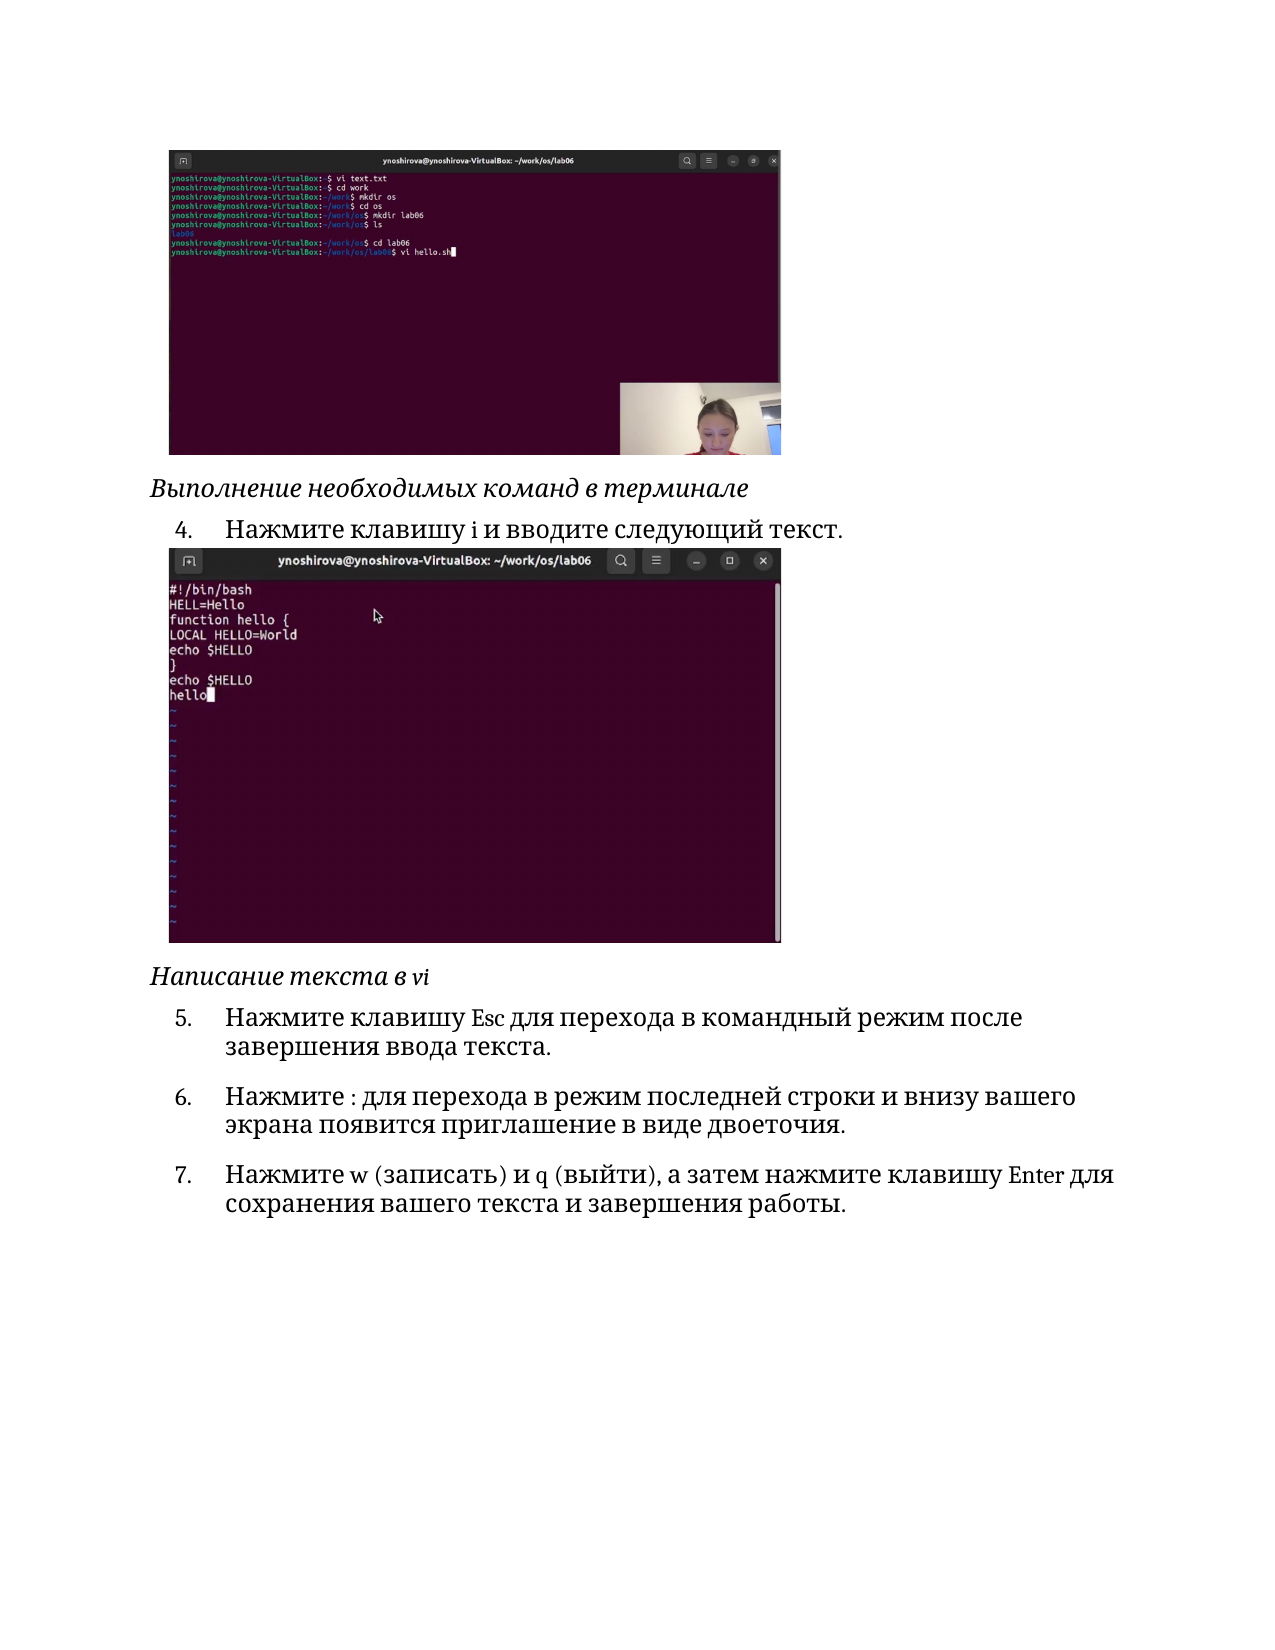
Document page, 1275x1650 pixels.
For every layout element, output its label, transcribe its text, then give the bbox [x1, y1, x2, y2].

list Нажмите клавишу Esc для перехода в командный режим после завершения ввода текста. [175, 1004, 1125, 1062]
text Написание текста в vi [150, 963, 1125, 992]
list Нажмите w (записать) и q (выйти), а затем нажмите клавишу Enter для сохранения вашего текста и завершения работы. [175, 1161, 1125, 1218]
list Нажмите : для перехода в режим последней строки и внизу вашего экрана появится приглашение в виде двоеточия. [175, 1083, 1125, 1140]
list Нажмите клавишу i и вводите следующий текст. [175, 516, 1125, 545]
text Выполнение необходимых команд в терминале [150, 475, 1125, 504]
